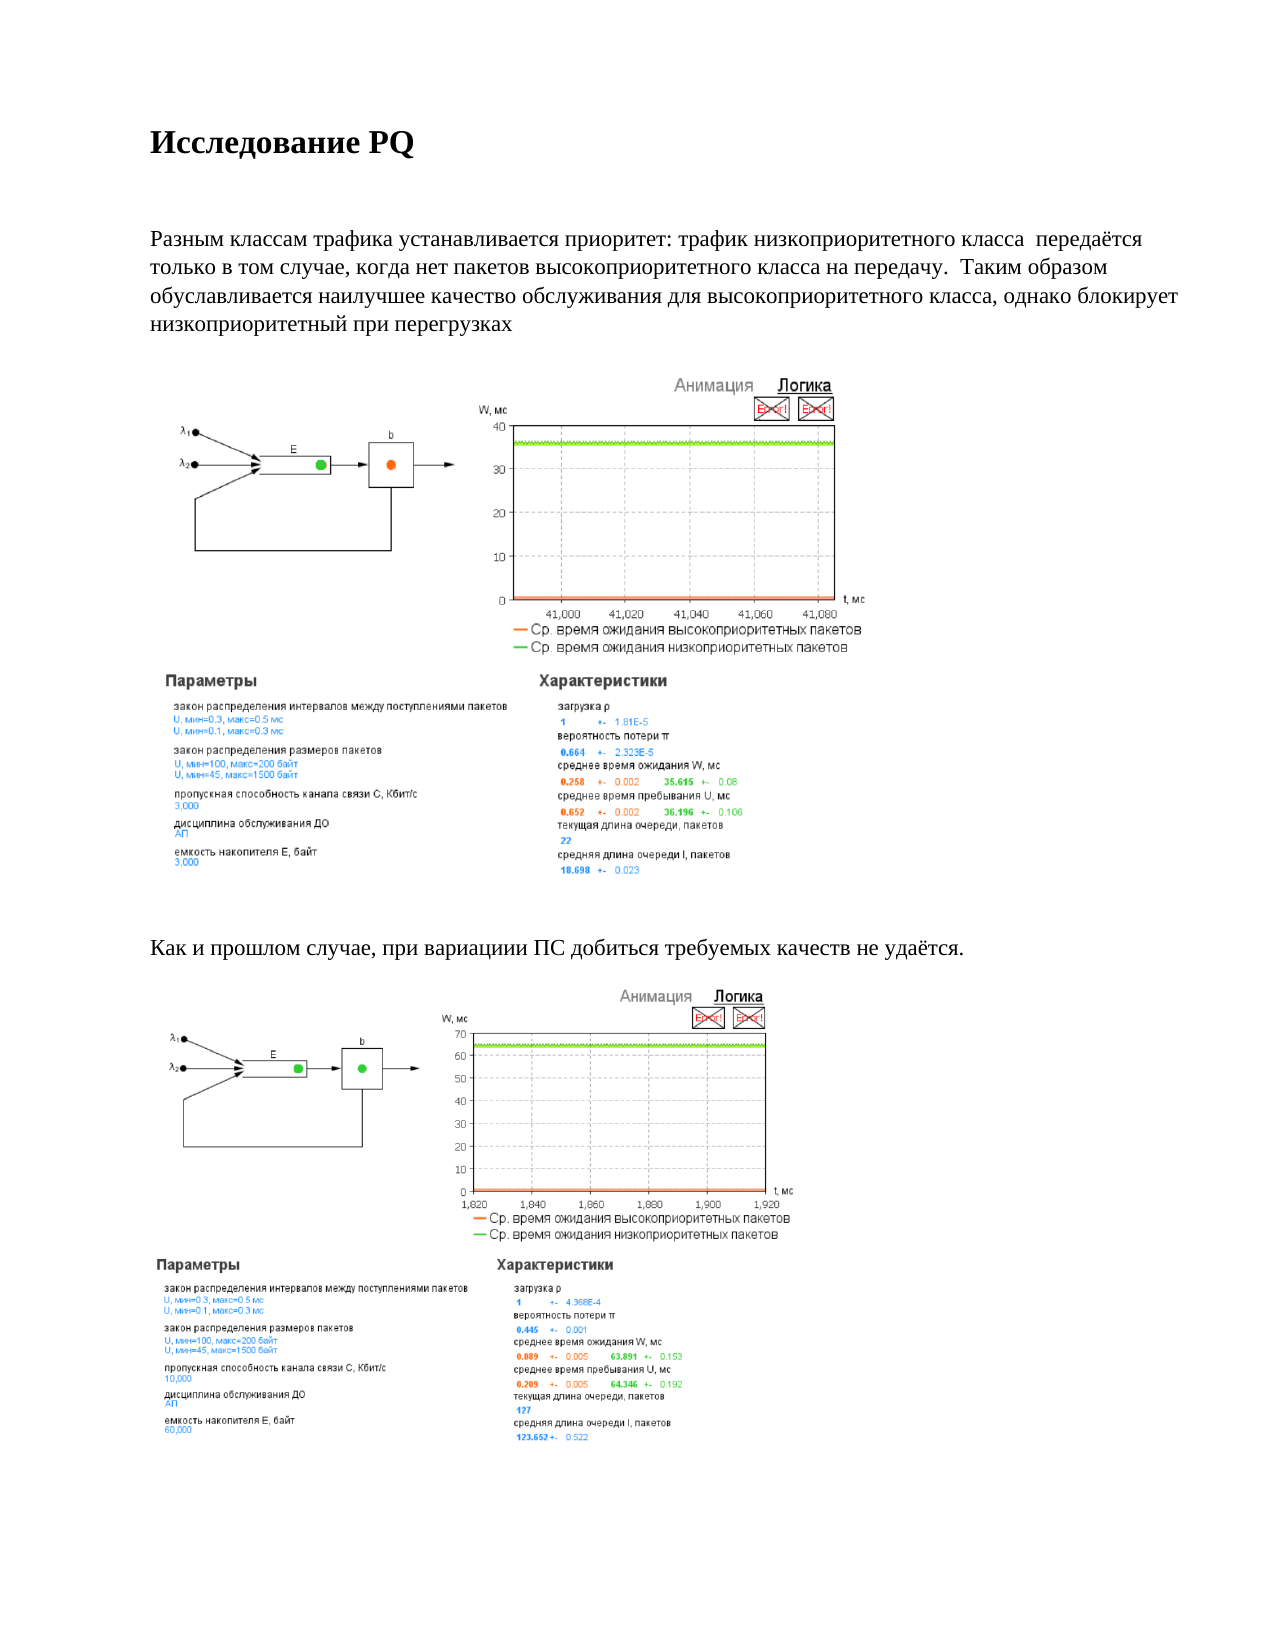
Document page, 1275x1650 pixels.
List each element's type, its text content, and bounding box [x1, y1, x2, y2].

picture [150, 979, 836, 1503]
text Исследование PQ [150, 122, 1181, 160]
text Как и прошлом случае, при вариациии ПС добиться требуемых качеств не удаётся. [150, 934, 1181, 960]
picture [150, 355, 870, 916]
text Разным классам трафика устанавливается приоритет: трафик низкоприоритетного класса передаётся только в том случае, когда нет пакетов высокоприоритетного класса на передачу. Таким образом обуславливается наилучшее качество обслуживания для высокоприоритетного класса, однако блокирует низкоприоритетный при перегрузках [150, 225, 1181, 337]
